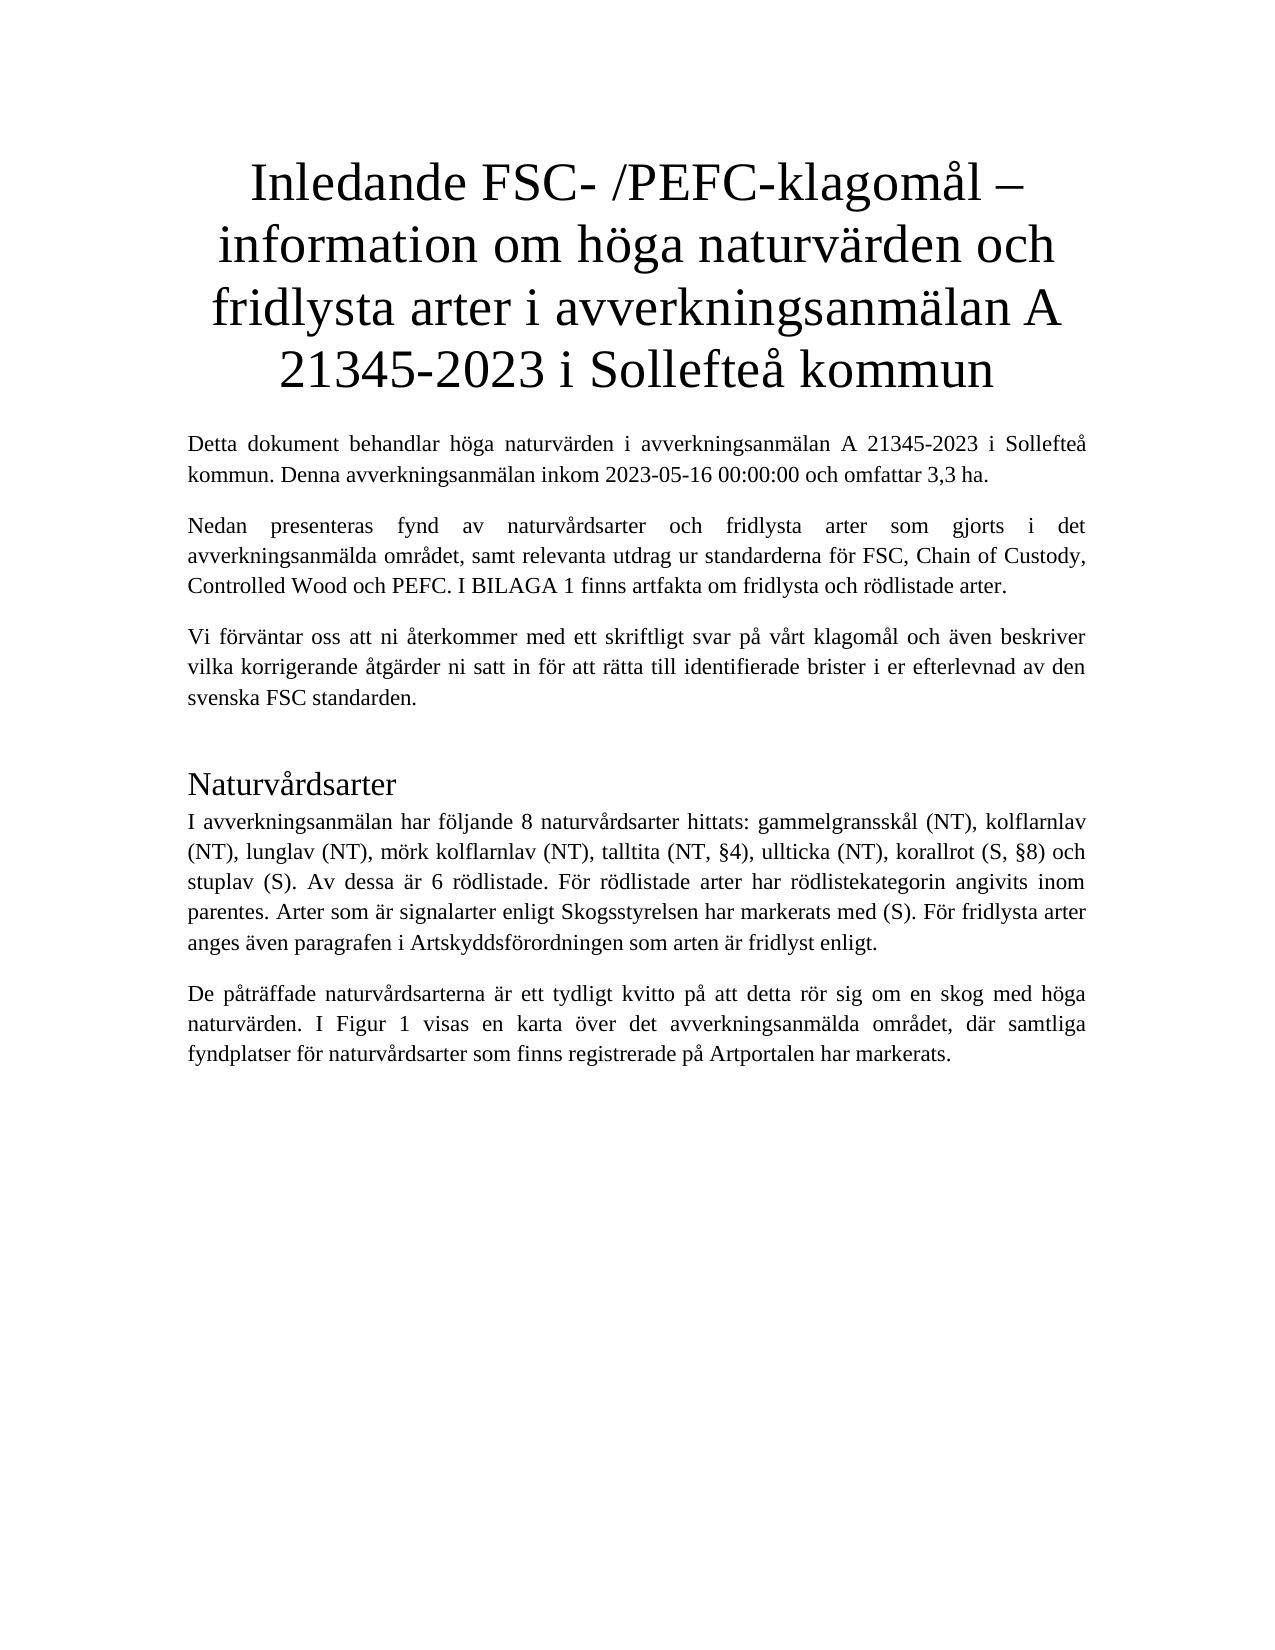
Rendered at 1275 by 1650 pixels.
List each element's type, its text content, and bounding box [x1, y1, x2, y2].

text Nedan presenteras fynd av naturvårdsarter och fridlysta arter som gjorts i det avverkningsanmälda området, samt relevanta utdrag ur standarderna för FSC, Chain of Custody, Controlled Wood och PEFC. I BILAGA 1 finns artfakta om fridlysta och rödlistade arter. [187, 512, 1087, 598]
title Inledande FSC- /PEFC-klagomål – information om höga naturvärden och fridlysta arter i avverkningsanmälan A 21345-2023 i Sollefteå kommun [187, 150, 1087, 399]
subtitle Naturvårdsarter [187, 764, 1087, 802]
text De påträffade naturvårdsarterna är ett tydligt kvitto på att detta rör sig om en skog med höga naturvärden. I Figur 1 visas en karta över det avverkningsanmälda området, där samtliga fyndplatser för naturvårdsarter som finns registrerade på Artportalen har markerats. [187, 980, 1087, 1066]
text Vi förväntar oss att ni återkommer med ett skriftligt svar på vårt klagomål och även beskriver vilka korrigerande åtgärder ni satt in för att rätta till identifierade brister i er efterlevnad av den svenska FSC standarden. [187, 623, 1087, 710]
text I avverkningsanmälan har följande 8 naturvårdsarter hittats: gammelgransskål (NT), kolflarnlav (NT), lunglav (NT), mörk kolflarnlav (NT), talltita (NT, §4), ullticka (NT), korallrot (S, §8) och stuplav (S). Av dessa är 6 rödlistade. För rödlistade arter har rödlistekategorin angivits inom parentes. Arter som är signalarter enligt Skogsstyrelsen har markerats med (S). För fridlysta arter anges även paragrafen i Artskyddsförordningen som arten är fridlyst enligt. [187, 808, 1087, 955]
text Detta dokument behandlar höga naturvärden i avverkningsanmälan A 21345-2023 i Sollefteå kommun. Denna avverkningsanmälan inkom 2023-05-16 00:00:00 och omfattar 3,3 ha. [187, 430, 1087, 487]
